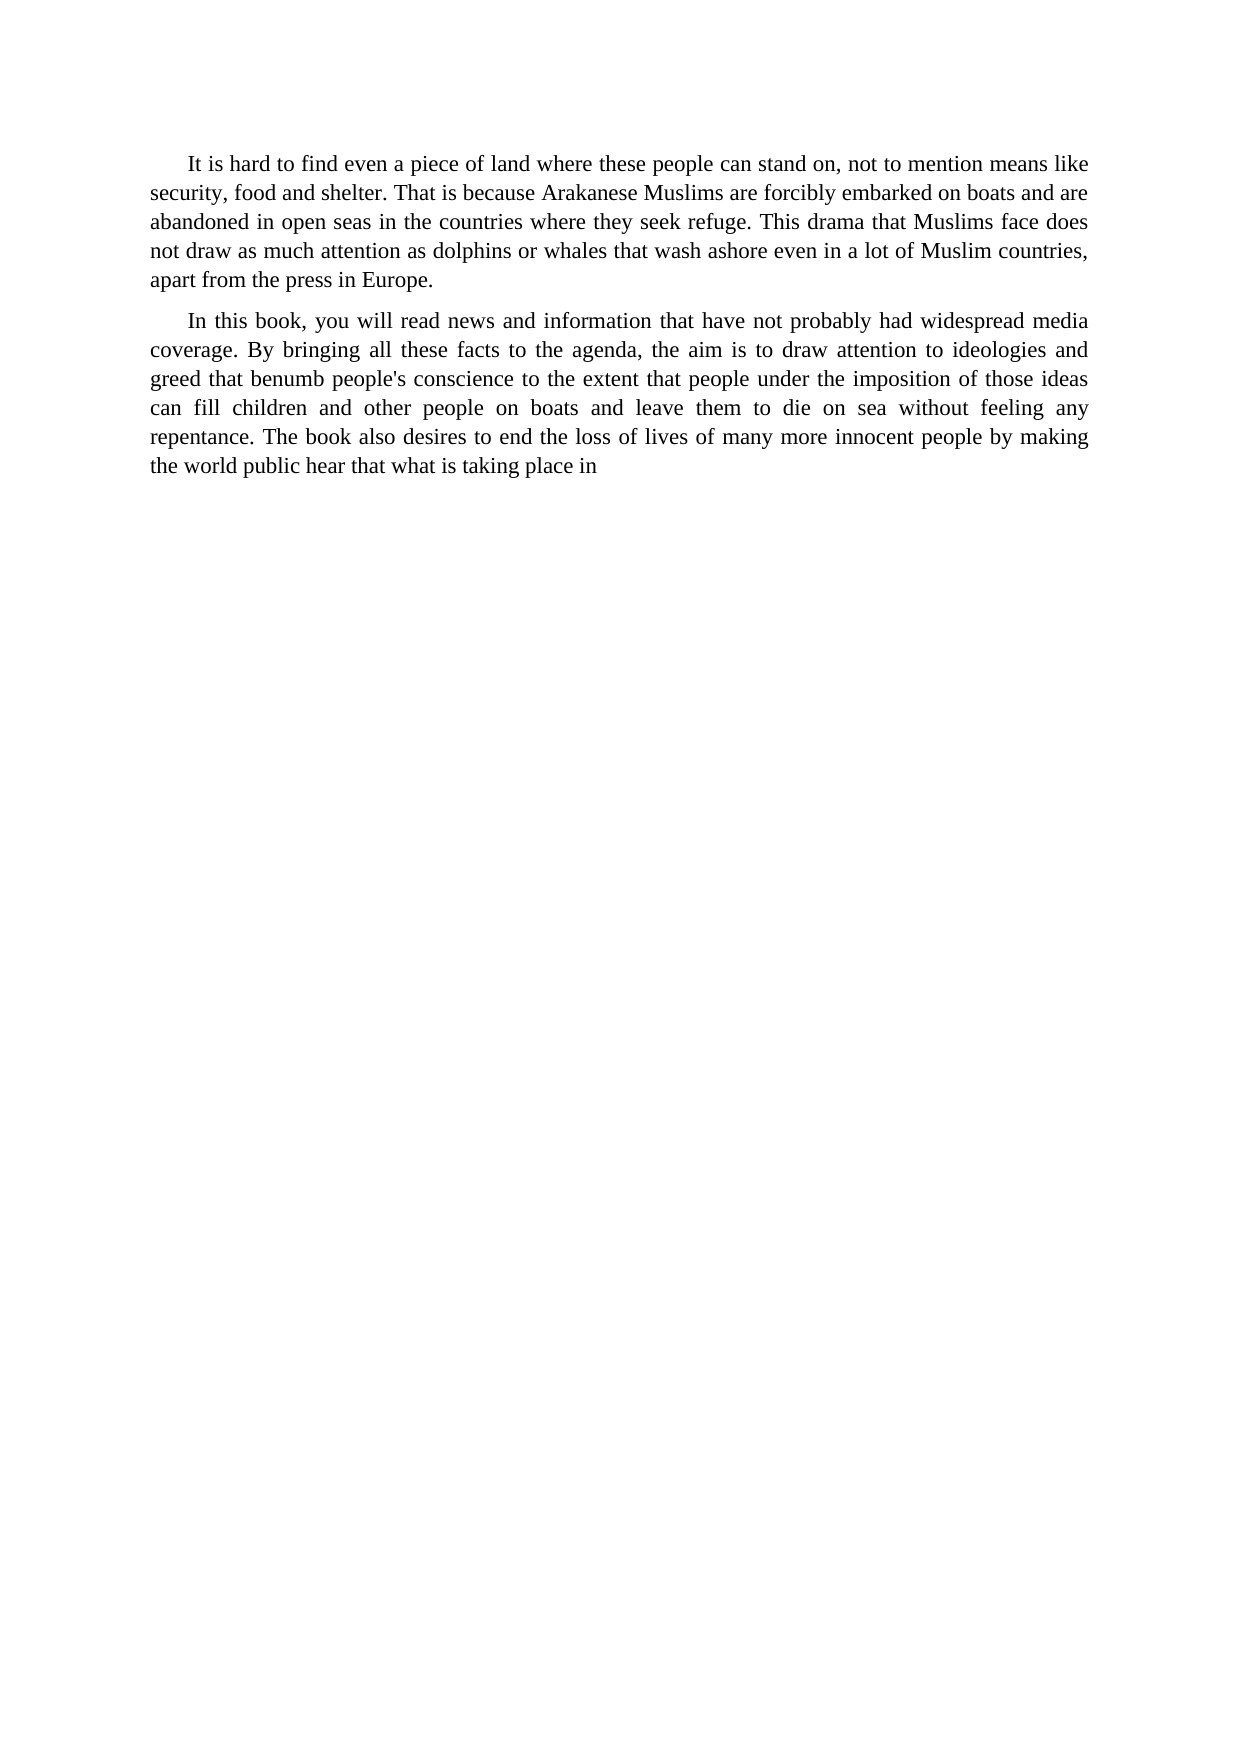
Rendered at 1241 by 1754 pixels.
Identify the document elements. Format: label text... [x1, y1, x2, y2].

text In this book, you will read news and information that have not probably had widespread media coverage. By bringing all these facts to the agenda, the aim is to draw attention to ideologies and greed that benumb people's conscience to the extent that people under the imposition of those ideas can fill children and other people on boats and leave them to die on sea without feeling any repentance. The book also desires to end the loss of lives of many more innocent people by making the world public hear that what is taking place in [150, 307, 1090, 478]
text It is hard to find even a piece of land where these people can stand on, not to mention means like security, food and shelter. That is because Arakanese Muslims are forcibly embarked on boats and are abandoned in open seas in the countries where they seek refuge. This drama that Muslims face does not draw as much attention as dolphins or whales that wash ashore even in a lot of Muslim countries, apart from the press in Europe. [150, 150, 1090, 292]
